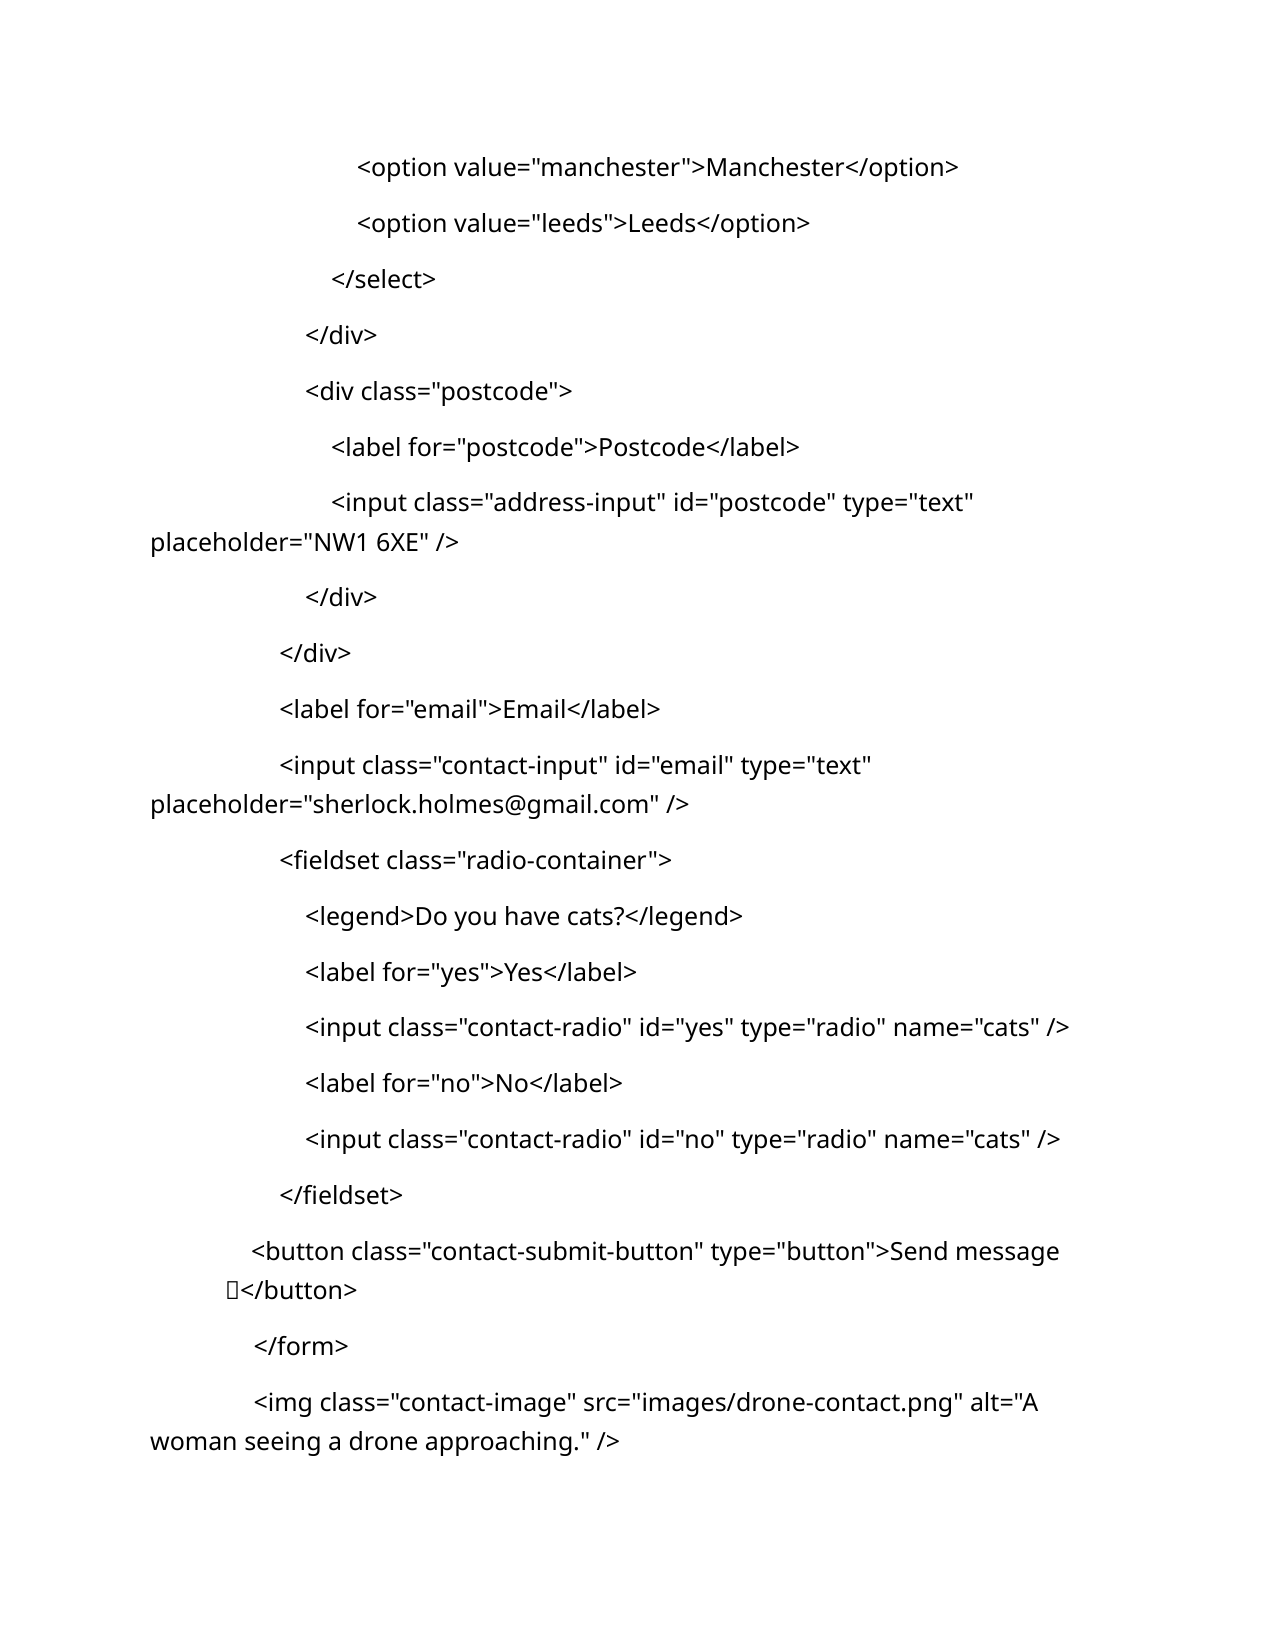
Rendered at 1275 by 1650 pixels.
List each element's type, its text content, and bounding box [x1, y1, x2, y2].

text <label for="no">No</label> [150, 1066, 1125, 1100]
text <label for="postcode">Postcode</label> [150, 429, 1125, 463]
text <label for="yes">Yes</label> [150, 954, 1125, 988]
text <button class="contact-submit-button" type="button">Send message 🎉</button> [225, 1233, 1125, 1307]
text <label for="email">Email</label> [150, 692, 1125, 726]
text </fieldset> [150, 1177, 1125, 1212]
text <input class="contact-radio" id="yes" type="radio" name="cats" /> [150, 1010, 1125, 1044]
text </select> [150, 262, 1125, 296]
text <option value="leeds">Leeds</option> [150, 206, 1125, 240]
text <input class="contact-radio" id="no" type="radio" name="cats" /> [150, 1122, 1125, 1156]
text <fieldset class="radio-container"> [150, 842, 1125, 877]
text <input class="contact-input" id="email" type="text" placeholder="sherlock.holmes@gmail.com" /> [150, 747, 1125, 821]
text </div> [150, 636, 1125, 670]
text </form> [150, 1328, 1125, 1362]
text <legend>Do you have cats?</legend> [150, 898, 1125, 932]
text <input class="address-input" id="postcode" type="text" placeholder="NW1 6XE" /> [150, 485, 1125, 558]
text <div class="postcode"> [150, 373, 1125, 407]
text </div> [150, 317, 1125, 352]
text </div> [150, 580, 1125, 614]
text <option value="manchester">Manchester</option> [150, 150, 1125, 184]
text <img class="contact-image" src="images/drone-contact.png" alt="A woman seeing a drone approaching." /> [150, 1384, 1125, 1457]
